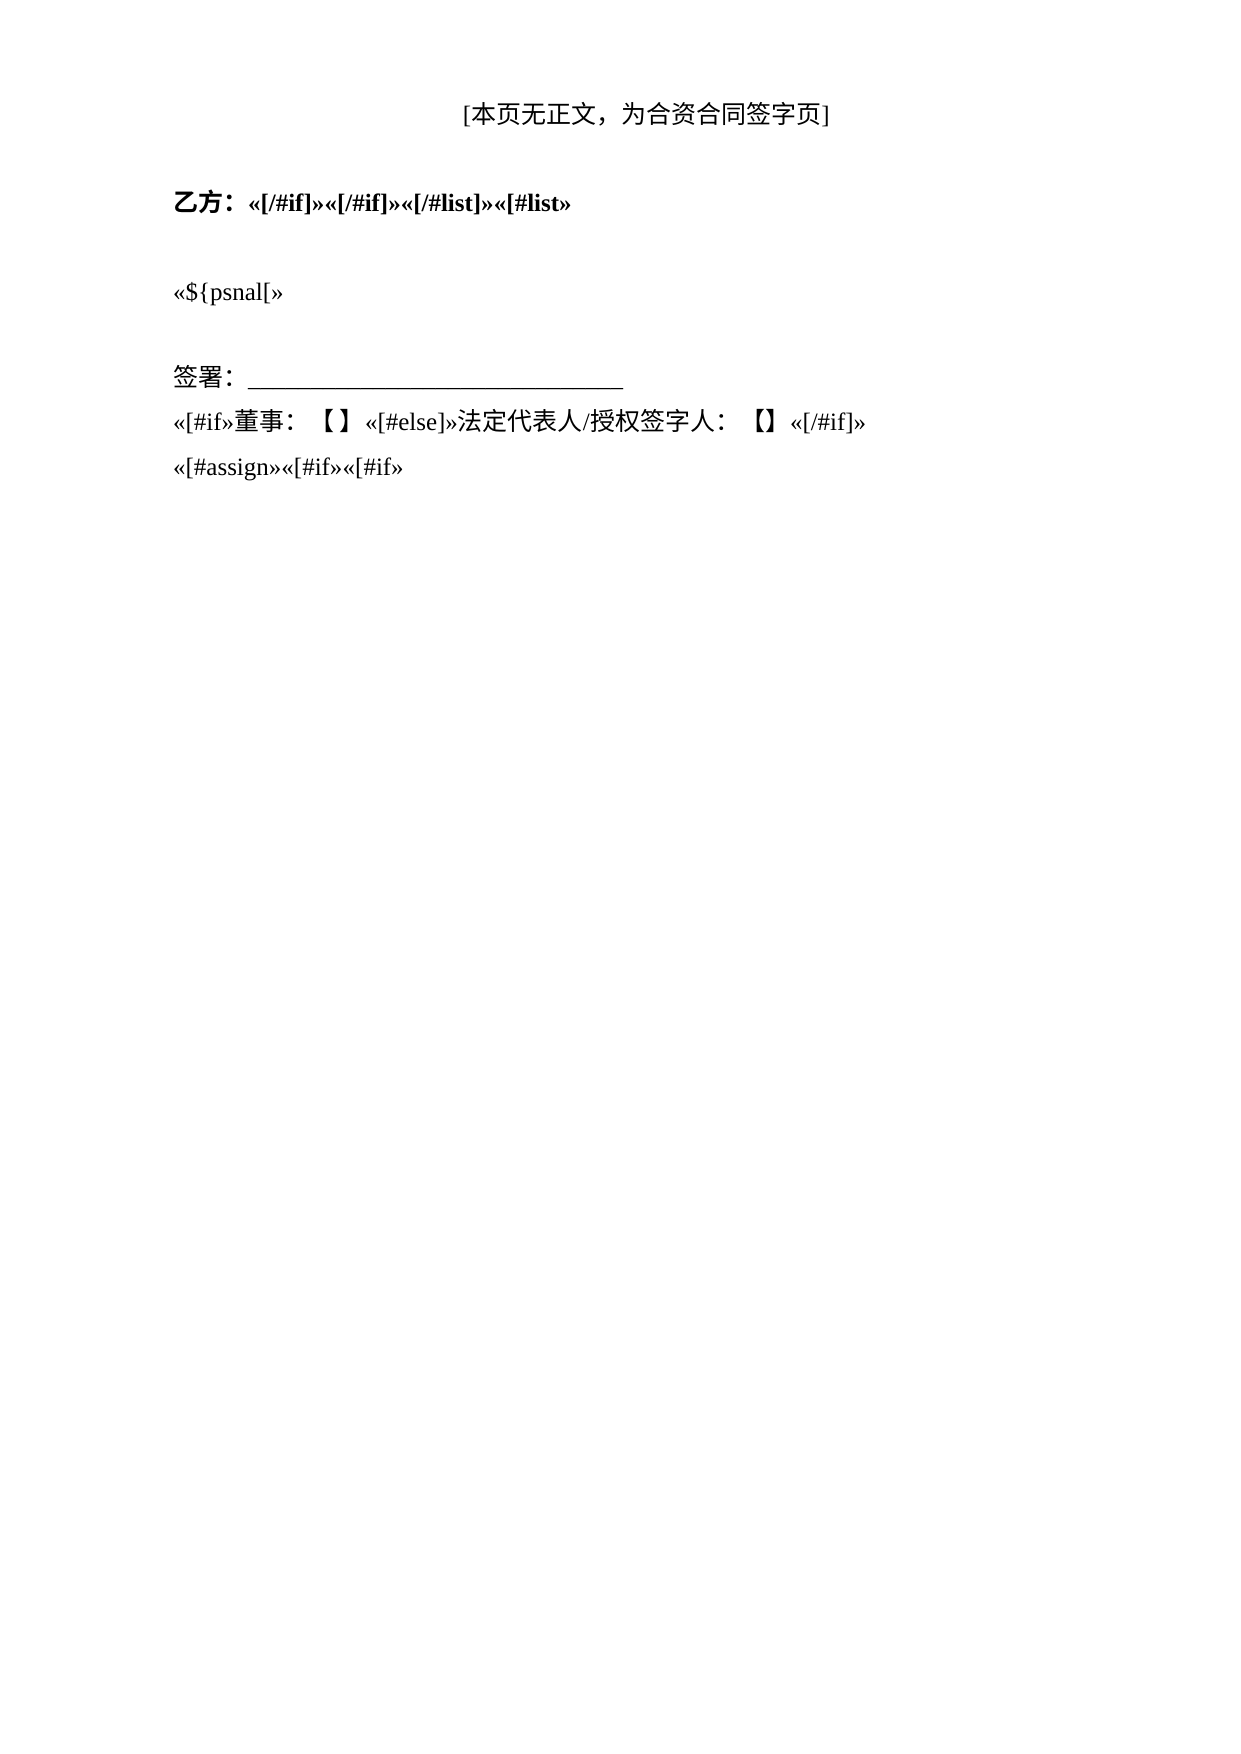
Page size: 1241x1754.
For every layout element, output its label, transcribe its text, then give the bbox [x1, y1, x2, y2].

text 签署：______________________________ [173, 350, 1119, 394]
text «[#assign»«[#if»«[#if» [173, 437, 1119, 481]
text 乙方：«[/#if]»«[/#if]»«[/#list]»«[#list» [173, 175, 1119, 219]
text «${psnal[» [173, 262, 1119, 306]
text «[#if»董事：【 】«[#else]»法定代表人/授权签字人：【】«[/#if]» [173, 394, 1119, 437]
text [本页无正文，为合资合同签字页] [173, 87, 1119, 131]
